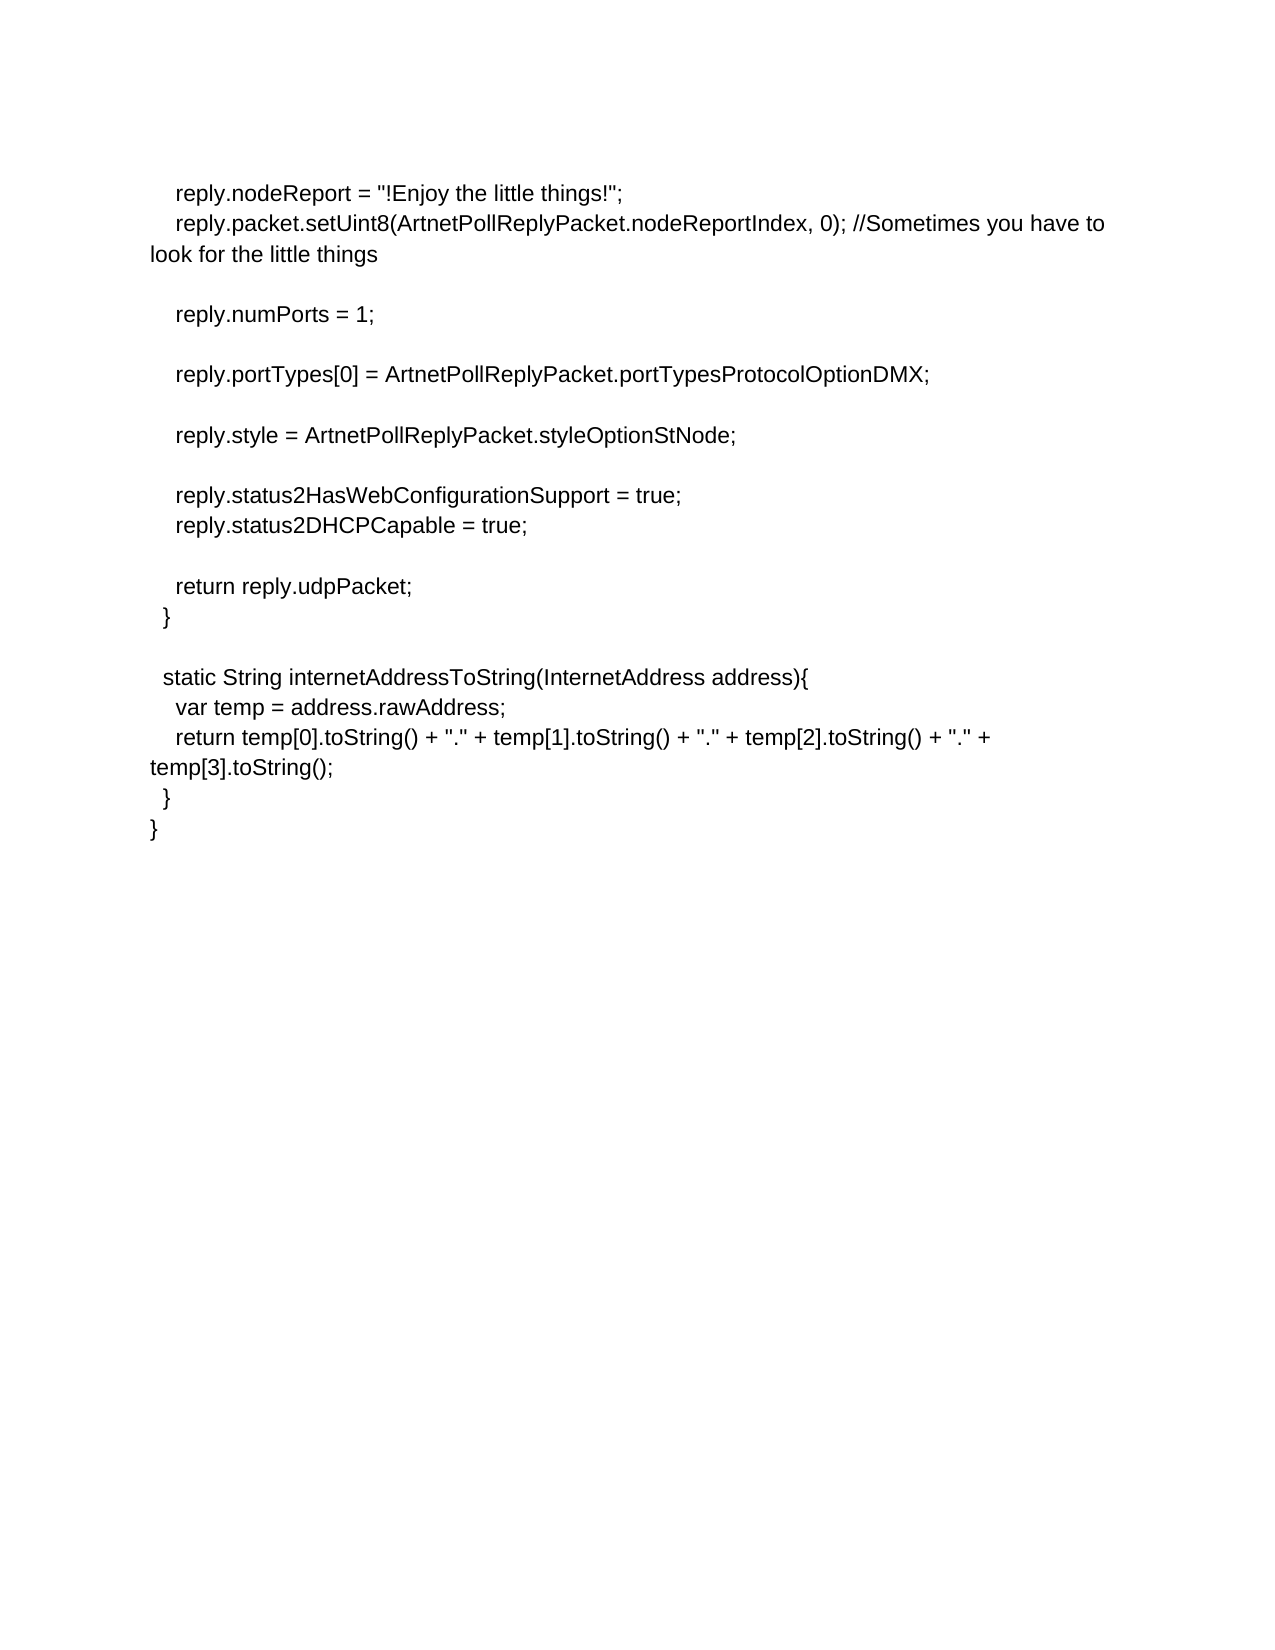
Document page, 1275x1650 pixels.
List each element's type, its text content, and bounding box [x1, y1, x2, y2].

text return temp[0].toString() + "." + temp[1].toString() + "." + temp[2].toString() + "." + temp[3].toString(); [150, 724, 1125, 781]
text reply.status2HasWebConfigurationSupport = true; [150, 482, 1125, 509]
text reply.numPorts = 1; [150, 301, 1125, 327]
text reply.status2DHCPCapable = true; [150, 512, 1125, 539]
text var temp = address.rawAddress; [150, 694, 1125, 720]
text static String internetAddressToString(InternetAddress address){ [150, 663, 1125, 690]
text } [150, 814, 1125, 841]
text reply.packet.setUint8(ArtnetPollReplyPacket.nodeReportIndex, 0); //Sometimes you have to look for the little things [150, 210, 1125, 267]
text } [150, 784, 1125, 811]
text } [150, 603, 1125, 629]
text reply.style = ArtnetPollReplyPacket.styleOptionStNode; [150, 422, 1125, 448]
text return reply.udpPacket; [150, 573, 1125, 599]
text reply.portTypes[0] = ArtnetPollReplyPacket.portTypesProtocolOptionDMX; [150, 361, 1125, 388]
text reply.nodeReport = "!Enjoy the little things!"; [150, 180, 1125, 207]
